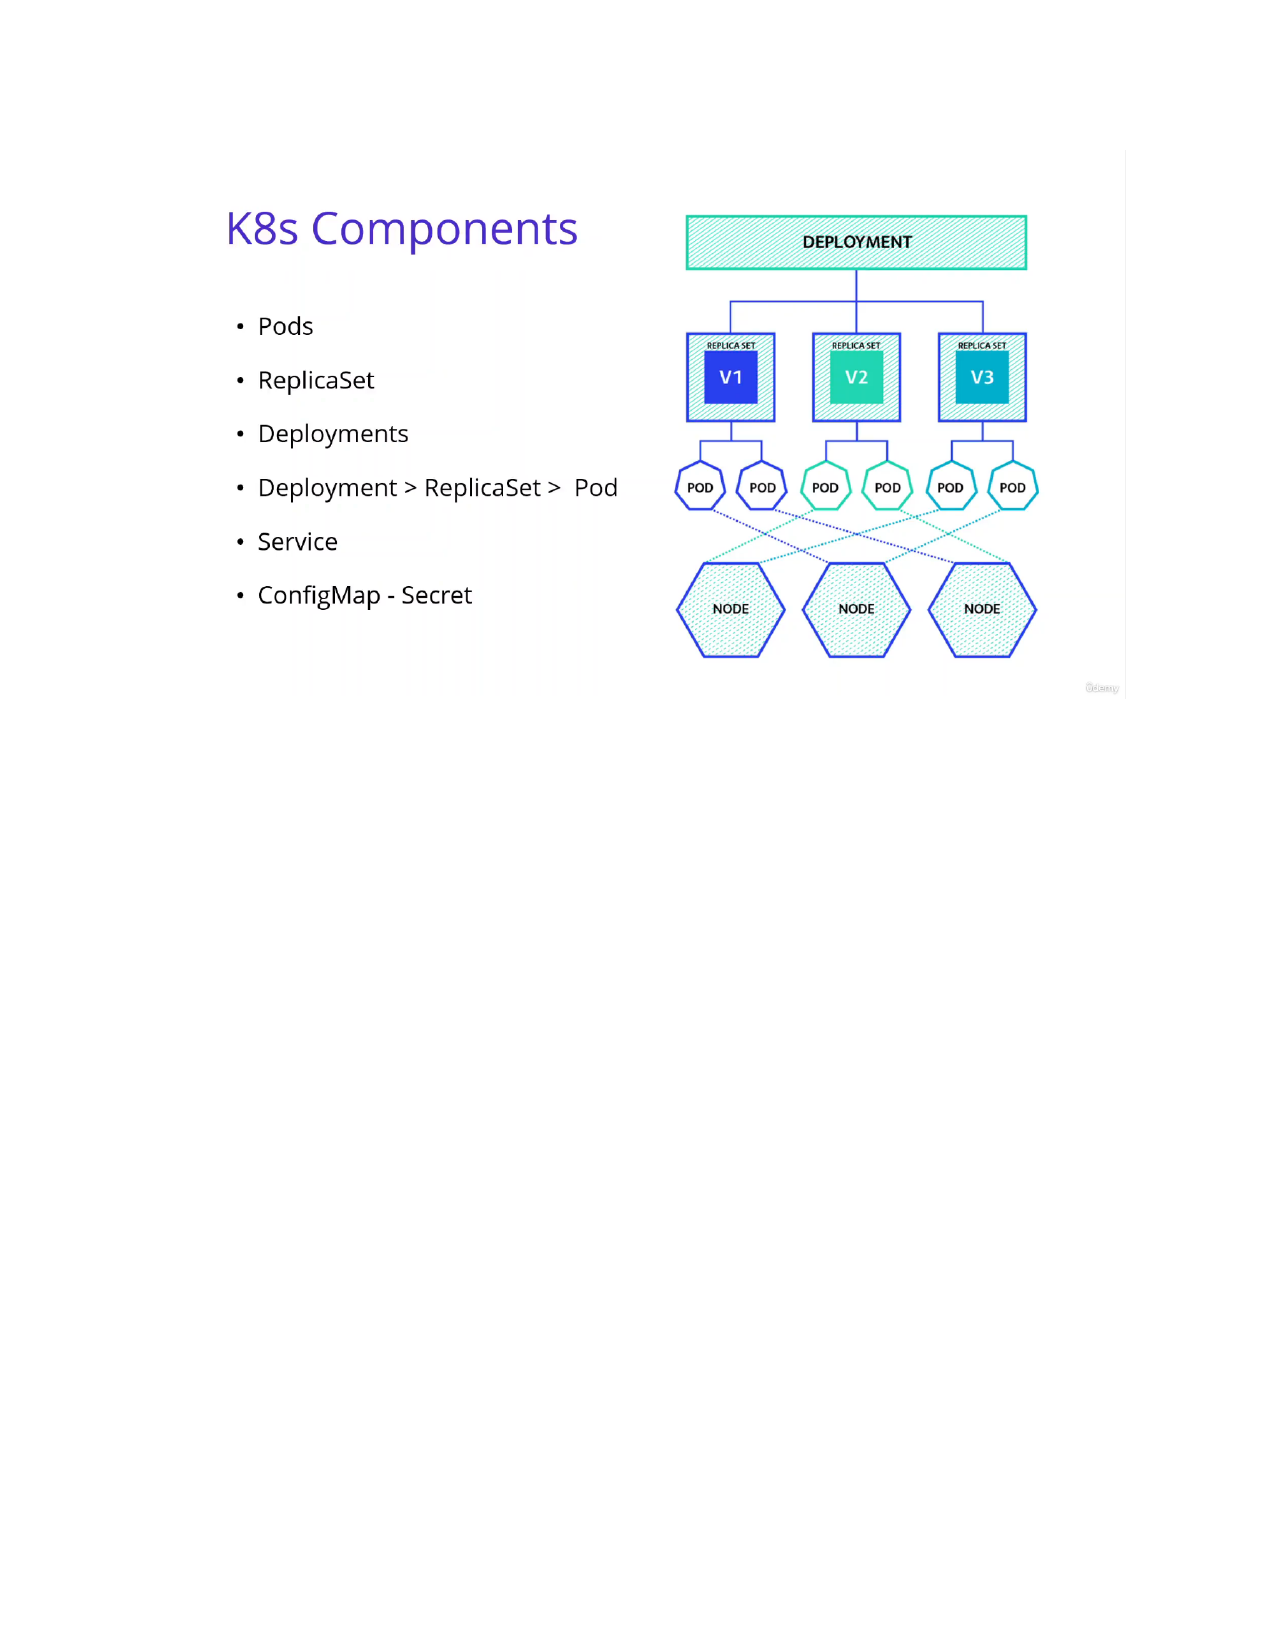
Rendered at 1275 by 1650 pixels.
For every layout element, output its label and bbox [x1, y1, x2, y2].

picture [150, 150, 1125, 699]
